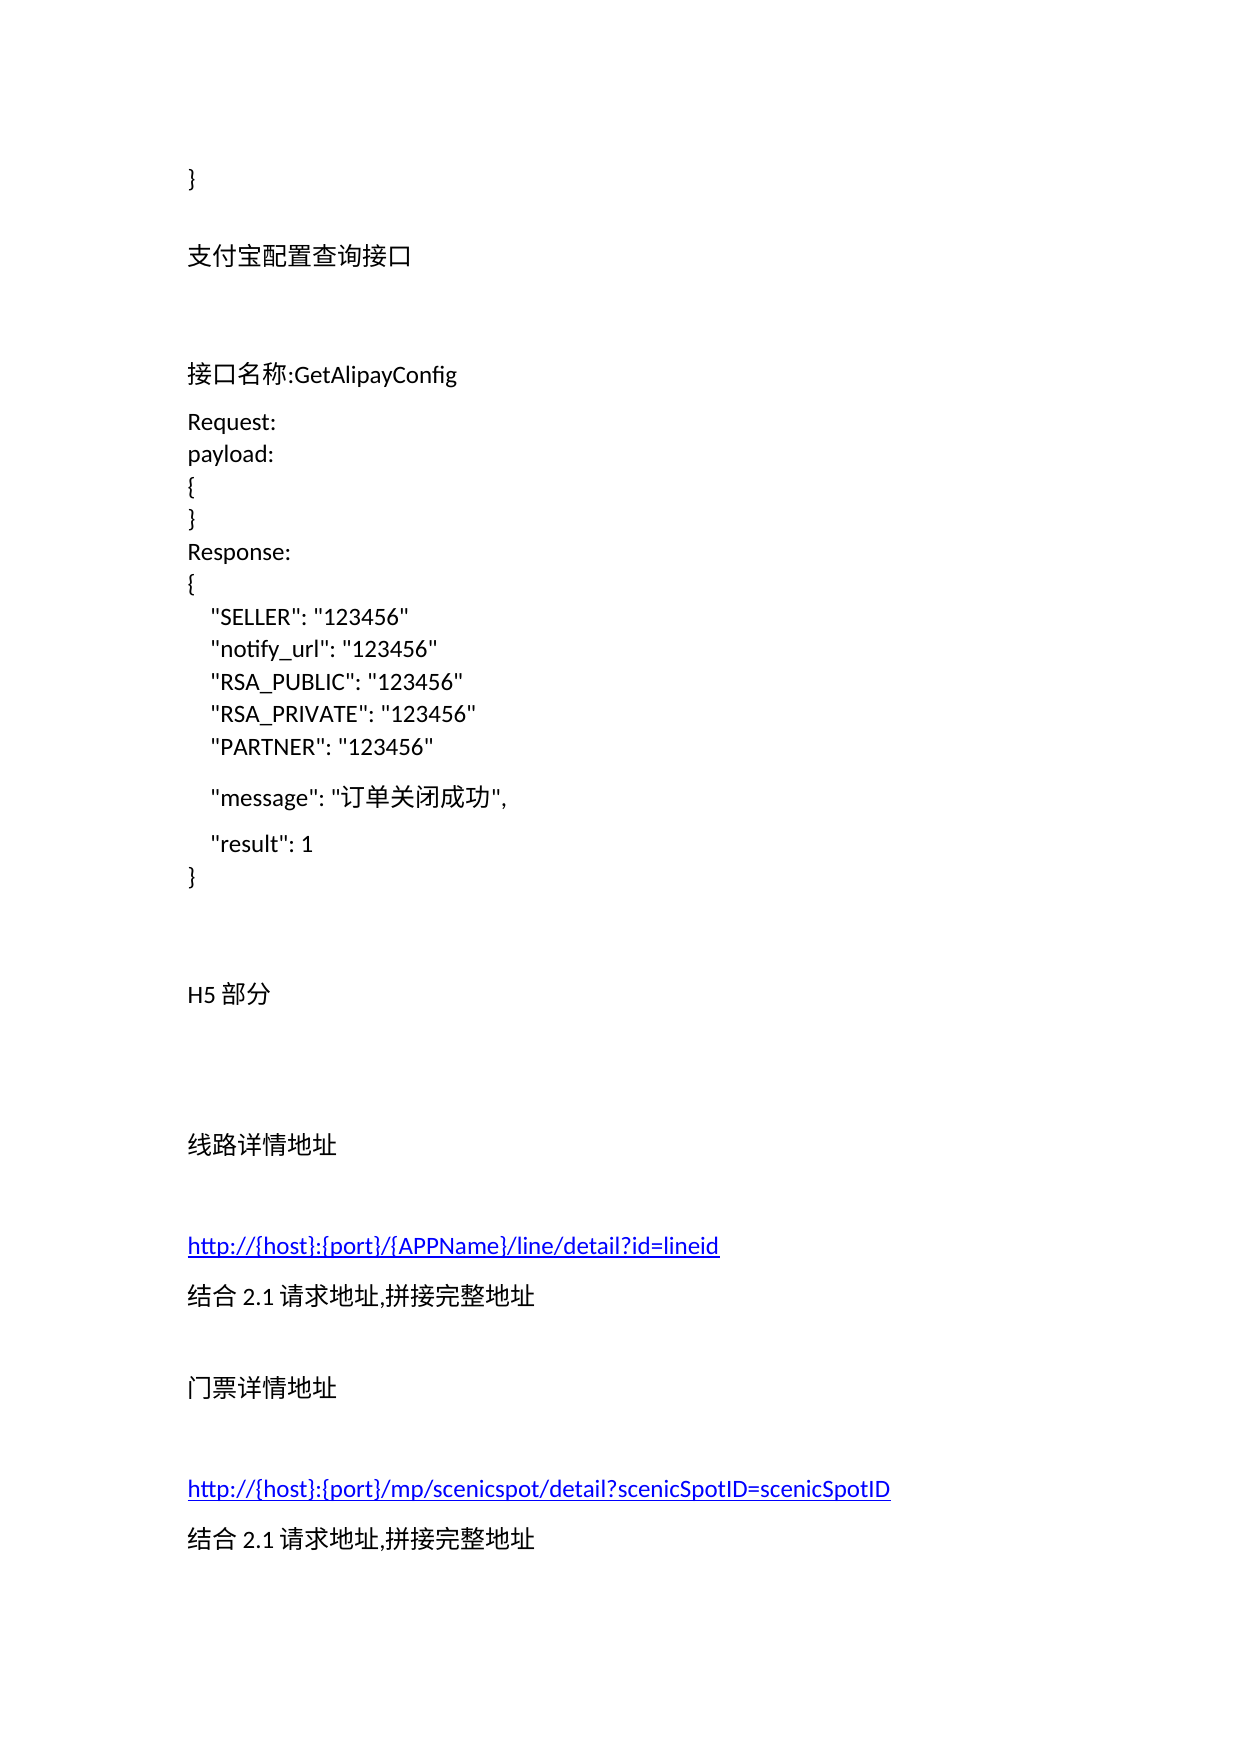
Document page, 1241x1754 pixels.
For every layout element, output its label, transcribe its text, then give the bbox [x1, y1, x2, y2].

text "PARTNER": "123456" [187, 730, 1053, 763]
text http://{host}:{port}/mp/scenicspot/detail?scenicSpotID=scenicSpotID [187, 1473, 1053, 1505]
subtitle 线路详情地址 [187, 1111, 1053, 1176]
text Response: [187, 535, 1053, 568]
text http://{host}:{port}/{APPName}/line/detail?id=lineid [187, 1229, 1053, 1262]
text } [187, 860, 1053, 893]
text 结合2.1请求地址,拼接完整地址 [187, 1505, 1053, 1570]
text 接口名称:GetAlipayConfig [187, 340, 1053, 405]
subtitle H5部分 [187, 961, 1053, 1026]
text "RSA_PRIVATE": "123456" [187, 698, 1053, 730]
text "notify_url": "123456" [187, 633, 1053, 665]
text "SELLER": "123456" [187, 600, 1053, 633]
text "message": "订单关闭成功", [187, 763, 1053, 828]
subtitle 门票详情地址 [187, 1354, 1053, 1419]
text Request: [187, 405, 1053, 438]
subtitle 支付宝配置查询接口 [187, 222, 1053, 287]
text { [187, 470, 1053, 503]
text } [187, 162, 1053, 194]
text "result": 1 [187, 828, 1053, 860]
text payload: [187, 438, 1053, 470]
text { [187, 568, 1053, 600]
text 结合2.1请求地址,拼接完整地址 [187, 1262, 1053, 1327]
text } [187, 503, 1053, 535]
text "RSA_PUBLIC": "123456" [187, 665, 1053, 698]
